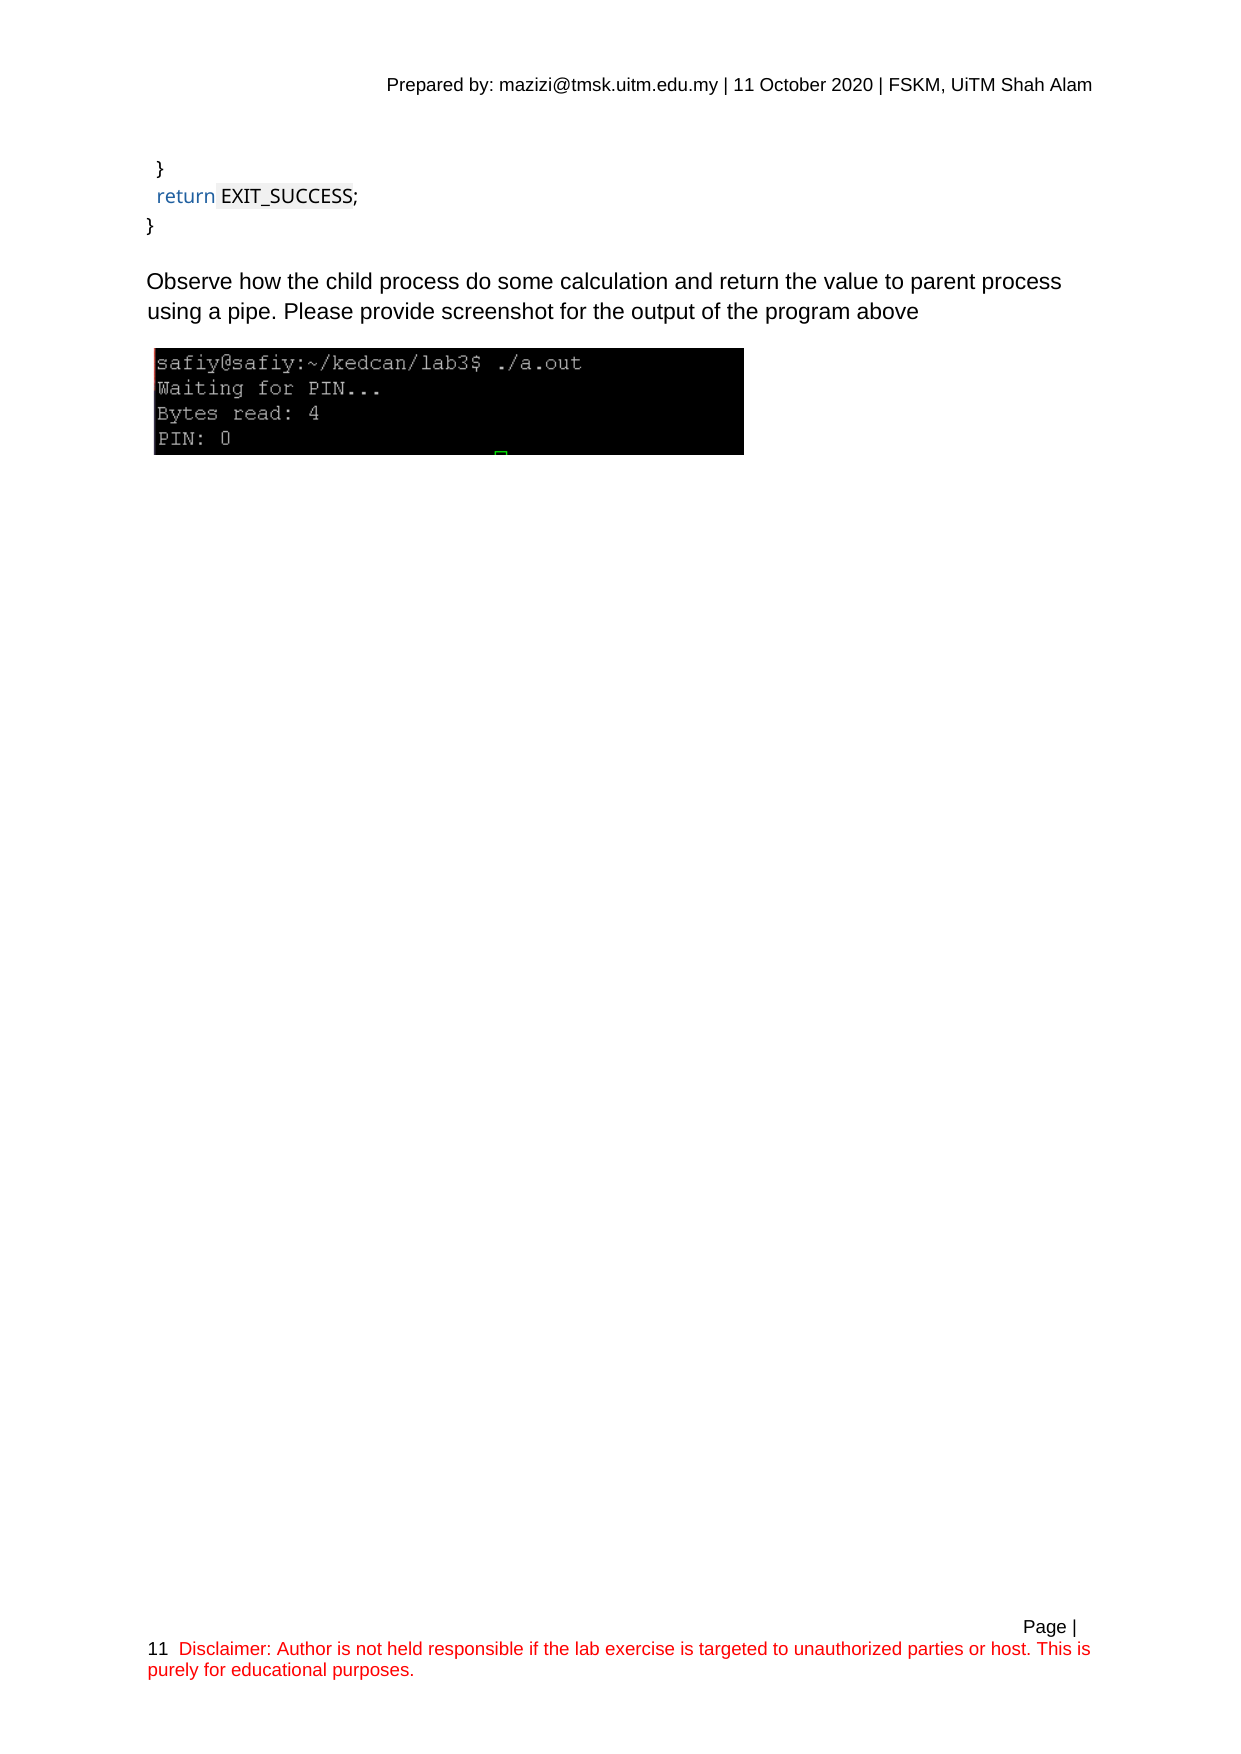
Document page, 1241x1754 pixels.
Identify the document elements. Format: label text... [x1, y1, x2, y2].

text } [146, 212, 789, 238]
picture [153, 348, 744, 455]
text } [146, 154, 196, 181]
text Observe how the child process do some calculation and return the value to parent process using a pipe. Please provide screenshot for the output of the program above [146, 268, 1093, 324]
text return EXIT_SUCCESS; [146, 182, 1094, 209]
